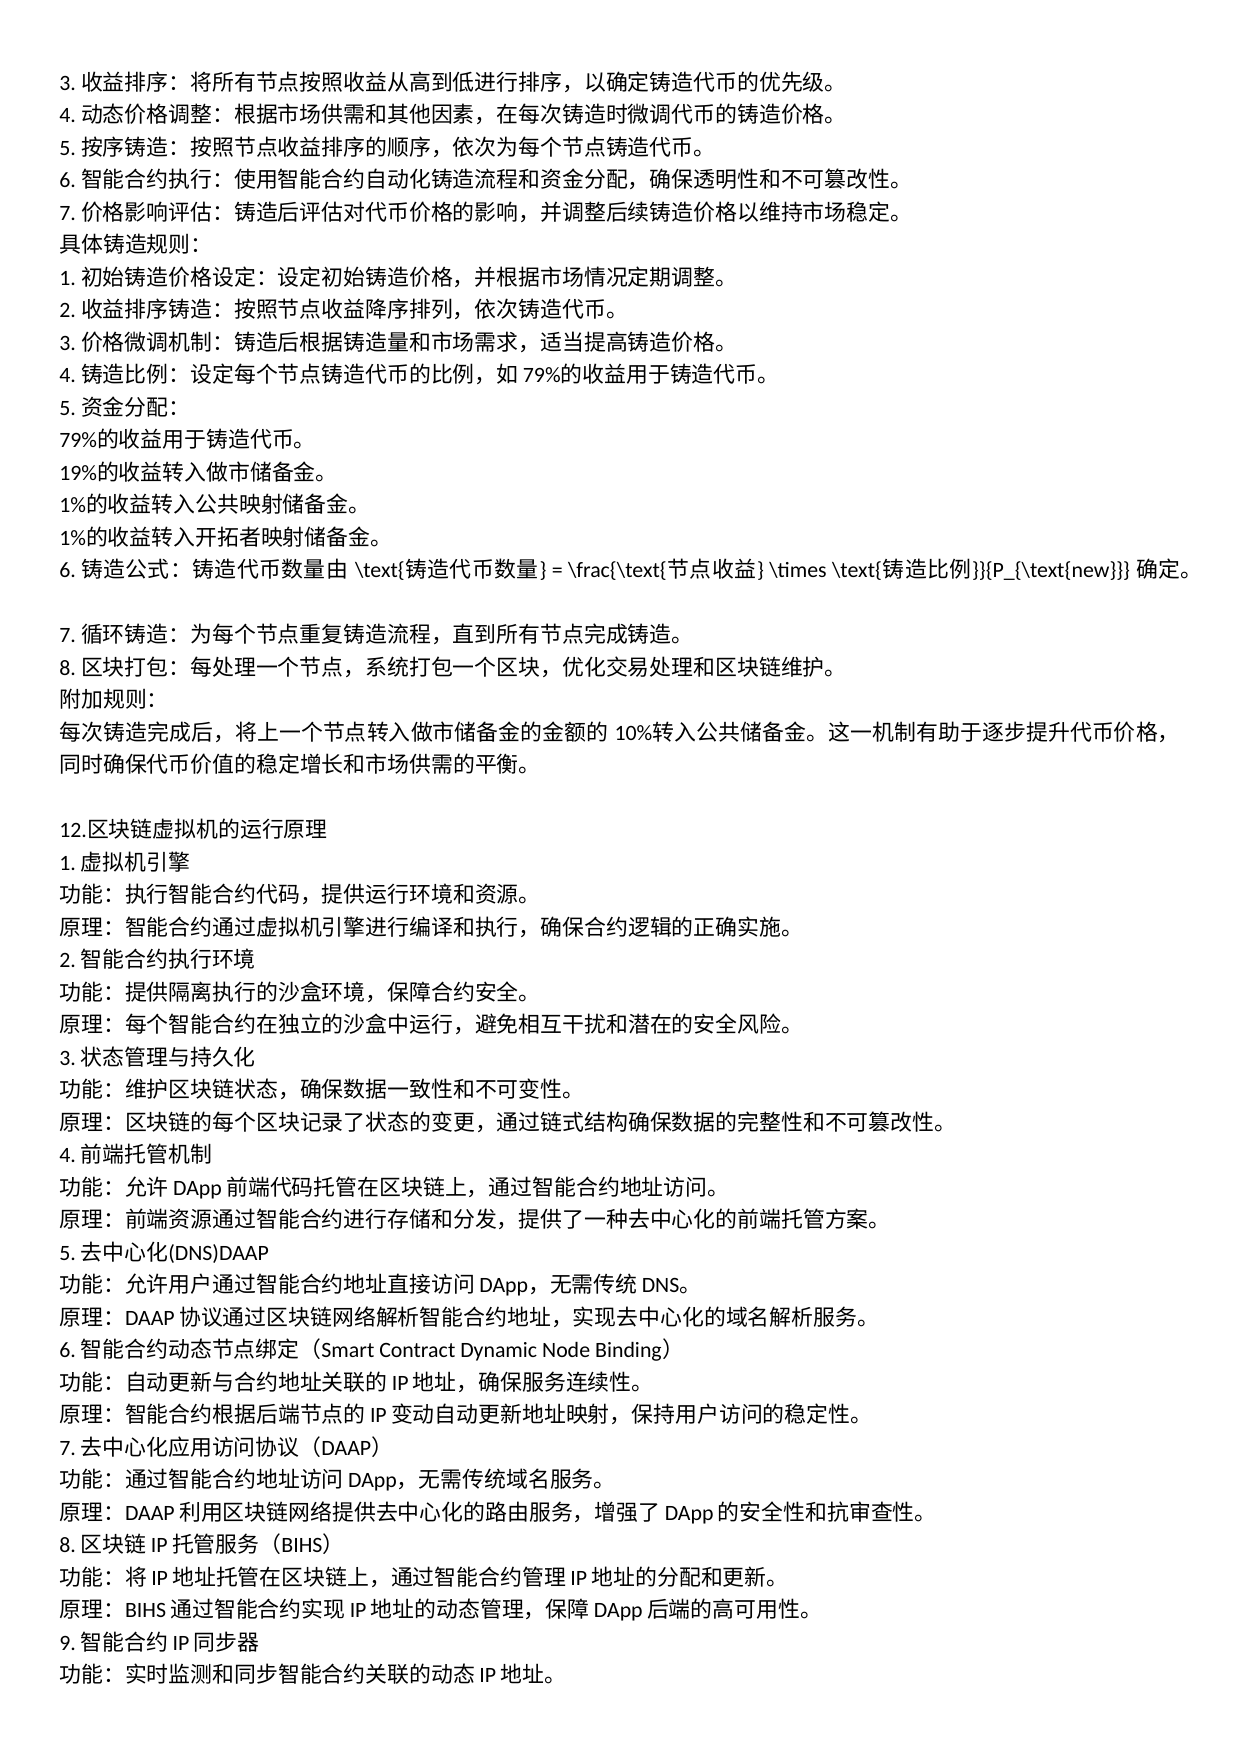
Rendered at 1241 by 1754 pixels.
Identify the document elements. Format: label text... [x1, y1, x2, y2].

text 功能：自动更新与合约地址关联的IP地址，确保服务连续性。 [59, 1364, 1181, 1397]
text 1. 初始铸造价格设定：设定初始铸造价格，并根据市场情况定期调整。 [59, 259, 1181, 292]
text 3. 价格微调机制：铸造后根据铸造量和市场需求，适当提高铸造价格。 [59, 324, 1181, 357]
text 功能：允许DApp前端代码托管在区块链上，通过智能合约地址访问。 [59, 1169, 1181, 1202]
text 6. 智能合约执行：使用智能合约自动化铸造流程和资金分配，确保透明性和不可篡改性。 [59, 162, 1181, 194]
text 原理：智能合约根据后端节点的IP变动自动更新地址映射，保持用户访问的稳定性。 [59, 1397, 1181, 1429]
text 原理：DAAP协议通过区块链网络解析智能合约地址，实现去中心化的域名解析服务。 [59, 1299, 1181, 1332]
text 3. 状态管理与持久化 [59, 1039, 1181, 1072]
text 2. 收益排序铸造：按照节点收益降序排列，依次铸造代币。 [59, 292, 1181, 324]
text 功能：将IP地址托管在区块链上，通过智能合约管理IP地址的分配和更新。 [59, 1559, 1181, 1592]
text 1. 虚拟机引擎 [59, 844, 1181, 877]
text 8. 区块打包：每处理一个节点，系统打包一个区块，优化交易处理和区块链维护。 [59, 649, 1181, 682]
text 原理：每个智能合约在独立的沙盒中运行，避免相互干扰和潜在的安全风险。 [59, 1007, 1181, 1039]
text 5. 按序铸造：按照节点收益排序的顺序，依次为每个节点铸造代币。 [59, 129, 1181, 162]
text 6. 智能合约动态节点绑定（Smart Contract Dynamic Node Binding） [59, 1332, 1181, 1364]
text 2. 智能合约执行环境 [59, 942, 1181, 974]
text 每次铸造完成后，将上一个节点转入做市储备金的金额的10%转入公共储备金。这一机制有助于逐步提升代币价格，同时确保代币价值的稳定增长和市场供需的平衡。 [59, 714, 1181, 779]
text 12.区块链虚拟机的运行原理 [59, 812, 1181, 844]
text 功能：执行智能合约代码，提供运行环境和资源。 [59, 877, 1181, 909]
text 8. 区块链IP托管服务（BIHS） [59, 1527, 1181, 1559]
text 7. 价格影响评估：铸造后评估对代币价格的影响，并调整后续铸造价格以维持市场稳定。 [59, 194, 1181, 227]
text 原理：BIHS通过智能合约实现IP地址的动态管理，保障DApp后端的高可用性。 [59, 1592, 1181, 1624]
text 1%的收益转入公共映射储备金。 [59, 487, 1181, 519]
text 5. 资金分配： [59, 389, 1181, 422]
text 19%的收益转入做市储备金。 [59, 454, 1181, 487]
text 1%的收益转入开拓者映射储备金。 [59, 519, 1181, 552]
text 4. 动态价格调整：根据市场供需和其他因素，在每次铸造时微调代币的铸造价格。 [59, 97, 1181, 129]
text 原理：智能合约通过虚拟机引擎进行编译和执行，确保合约逻辑的正确实施。 [59, 909, 1181, 942]
text 5. 去中心化(DNS)DAAP [59, 1234, 1181, 1267]
text 具体铸造规则： [59, 227, 1181, 259]
text 功能：允许用户通过智能合约地址直接访问DApp，无需传统DNS。 [59, 1267, 1181, 1299]
text 功能：通过智能合约地址访问DApp，无需传统域名服务。 [59, 1462, 1181, 1494]
text 原理：DAAP利用区块链网络提供去中心化的路由服务，增强了DApp的安全性和抗审查性。 [59, 1494, 1181, 1527]
text 9. 智能合约IP同步器 [59, 1624, 1181, 1657]
text 79%的收益用于铸造代币。 [59, 422, 1181, 454]
text 6. 铸造公式：铸造代币数量由 \text{铸造代币数量} = \frac{\text{节点收益} \times \text{铸造比例}}{P_{\text{new}}} 确定。 [59, 552, 1181, 617]
text 4. 铸造比例：设定每个节点铸造代币的比例，如79%的收益用于铸造代币。 [59, 357, 1181, 389]
text 3. 收益排序：将所有节点按照收益从高到低进行排序，以确定铸造代币的优先级。 [59, 64, 1181, 97]
text 原理：区块链的每个区块记录了状态的变更，通过链式结构确保数据的完整性和不可篡改性。 [59, 1104, 1181, 1137]
text 功能：实时监测和同步智能合约关联的动态IP地址。 [59, 1657, 1181, 1689]
text 功能：维护区块链状态，确保数据一致性和不可变性。 [59, 1072, 1181, 1104]
text 4. 前端托管机制 [59, 1137, 1181, 1169]
text 7. 循环铸造：为每个节点重复铸造流程，直到所有节点完成铸造。 [59, 617, 1181, 649]
text 原理：前端资源通过智能合约进行存储和分发，提供了一种去中心化的前端托管方案。 [59, 1202, 1181, 1234]
text 功能：提供隔离执行的沙盒环境，保障合约安全。 [59, 974, 1181, 1007]
text 附加规则： [59, 682, 1181, 714]
text 7. 去中心化应用访问协议（DAAP） [59, 1429, 1181, 1462]
